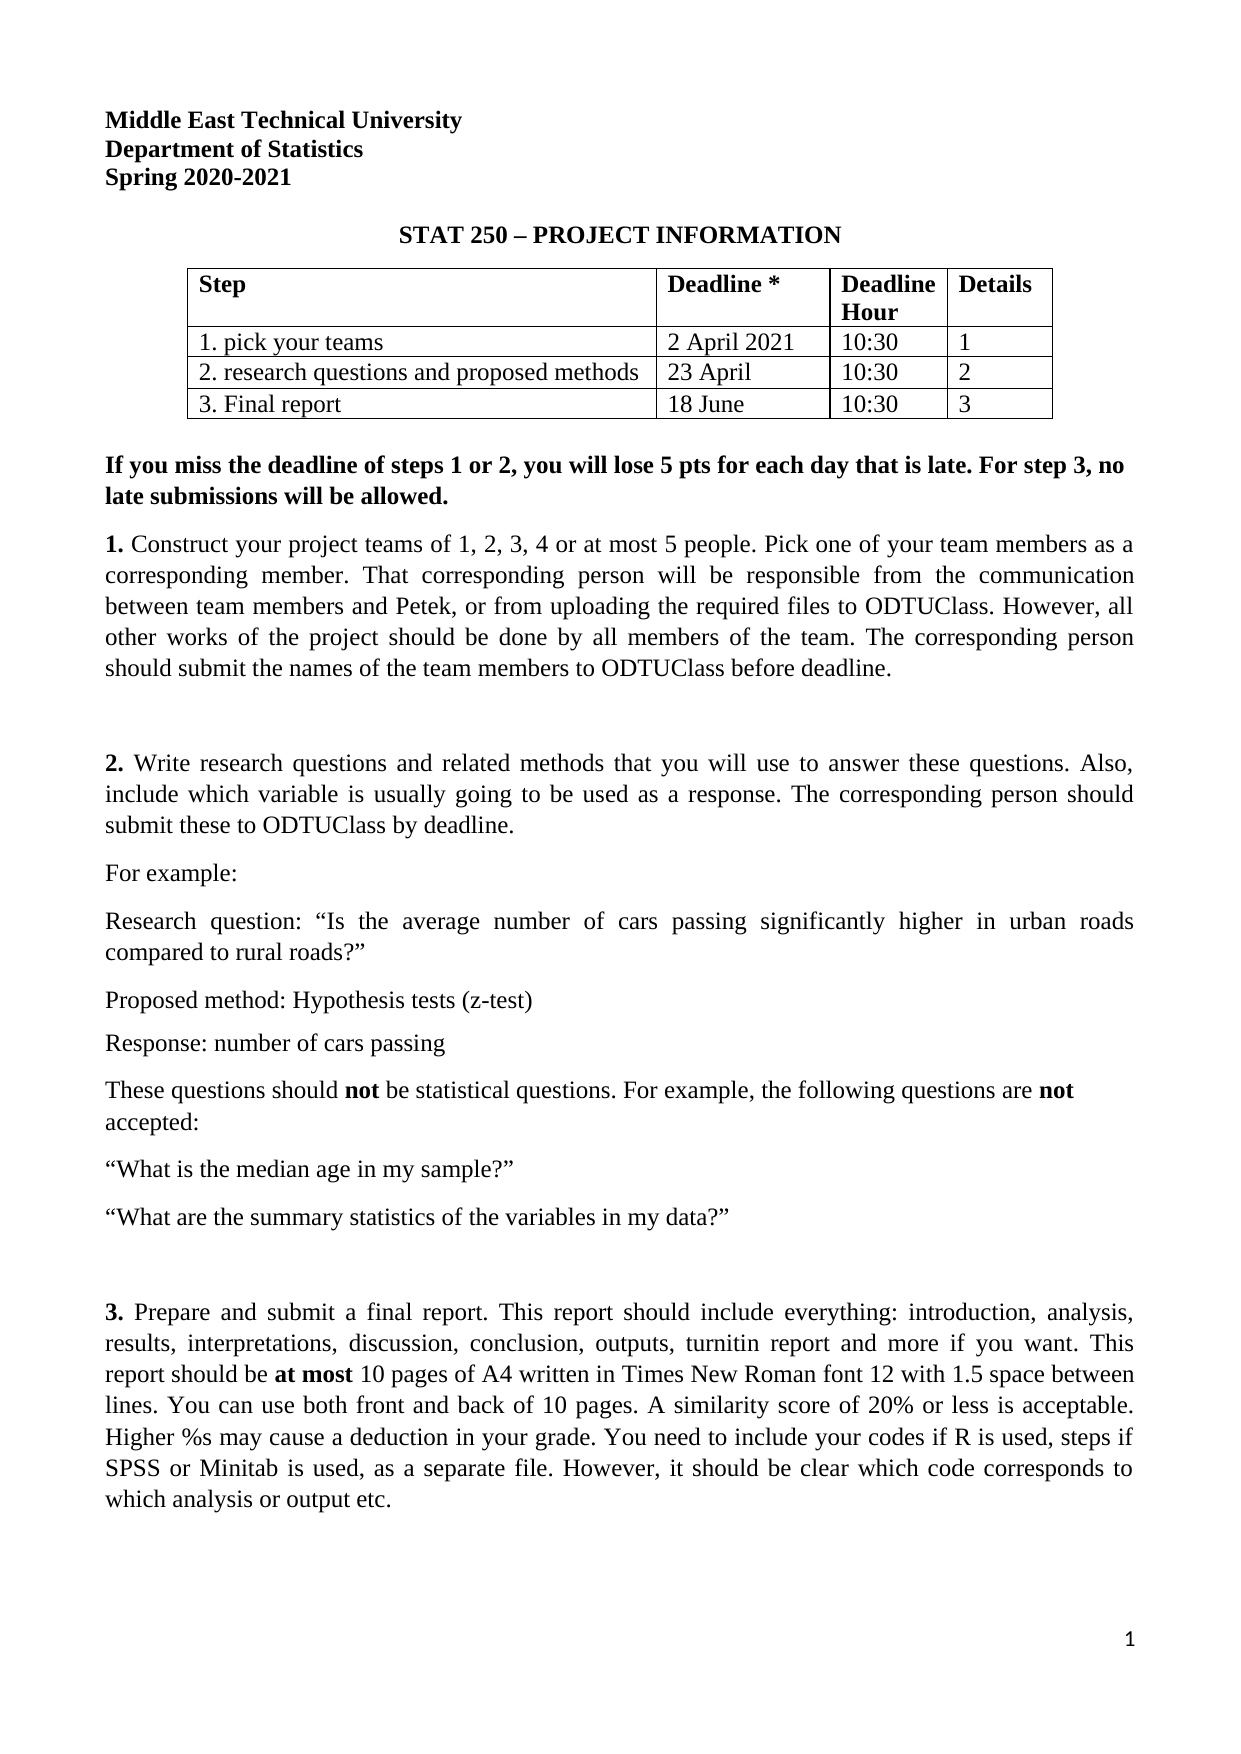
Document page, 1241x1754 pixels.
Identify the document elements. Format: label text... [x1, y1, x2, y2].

table_cell 23 April [657, 357, 829, 388]
table_cell 3 [948, 389, 1052, 418]
text 1. Construct your project teams of 1, 2, 3, 4 or at most 5 people. Pick one of your team members as a corresponding member. That corresponding person will be responsible from the communication between team members and Petek, or from uploading the required files to ODTUClass. However, all other works of the project should be done by all members of the team. The corresponding person should submit the names of the team members to ODTUClass before deadline. [105, 529, 1135, 682]
text Research question: “Is the average number of cars passing significantly higher in urban roads compared to rural roads?” [105, 906, 1135, 966]
table_header Deadline * [657, 269, 829, 326]
text 2. Write research questions and related methods that you will use to answer these questions. Also, include which variable is usually going to be used as a response. The corresponding person should submit these to ODTUClass by deadline. [105, 748, 1135, 839]
table_cell 10:30 [831, 357, 947, 388]
table_cell 2. research questions and proposed methods [188, 357, 656, 388]
table_cell 1 [948, 327, 1052, 356]
text Middle East Technical University [105, 105, 1135, 134]
table_cell 2 [948, 357, 1052, 388]
text 3. Prepare and submit a final report. This report should include everything: introduction, analysis, results, interpretations, discussion, conclusion, outputs, turnitin report and more if you want. This report should be at most 10 pages of A4 written in Times New Roman font 12 with 1.5 space between lines. You can use both front and back of 10 pages. A similarity score of 20% or less is acceptable. Higher %s may cause a deduction in your grade. You need to include your codes if R is used, steps if SPSS or Minitab is used, as a separate file. However, it should be clear which code corresponds to which analysis or output etc. [105, 1297, 1135, 1512]
table_cell 18 June [657, 389, 829, 418]
text These questions should not be statistical questions. For example, the following questions are not accepted: [105, 1076, 1135, 1135]
table_cell 1. pick your teams [188, 327, 656, 356]
text STAT 250 – PROJECT INFORMATION [105, 220, 1135, 249]
text “What are the summary statistics of the variables in my data?” [105, 1202, 1135, 1231]
text Proposed method: Hypothesis tests (z-test) [105, 985, 1135, 1013]
text Department of Statistics [105, 134, 1135, 162]
text Spring 2020-2021 [105, 162, 1135, 191]
table_cell 10:30 [831, 389, 947, 418]
text “What is the median age in my sample?” [105, 1154, 1135, 1183]
text Response: number of cars passing [105, 1028, 1135, 1057]
text If you miss the deadline of steps 1 or 2, you will lose 5 pts for each day that is late. For step 3, no late submissions will be allowed. [105, 450, 1135, 510]
text For example: [105, 858, 1135, 887]
table_header Step [188, 269, 656, 326]
table_header Details [948, 269, 1052, 326]
table_cell 2 April 2021 [657, 327, 829, 356]
table_cell 10:30 [831, 327, 947, 356]
table_header Deadline Hour [831, 269, 947, 326]
table_cell 3. Final report [188, 389, 656, 418]
